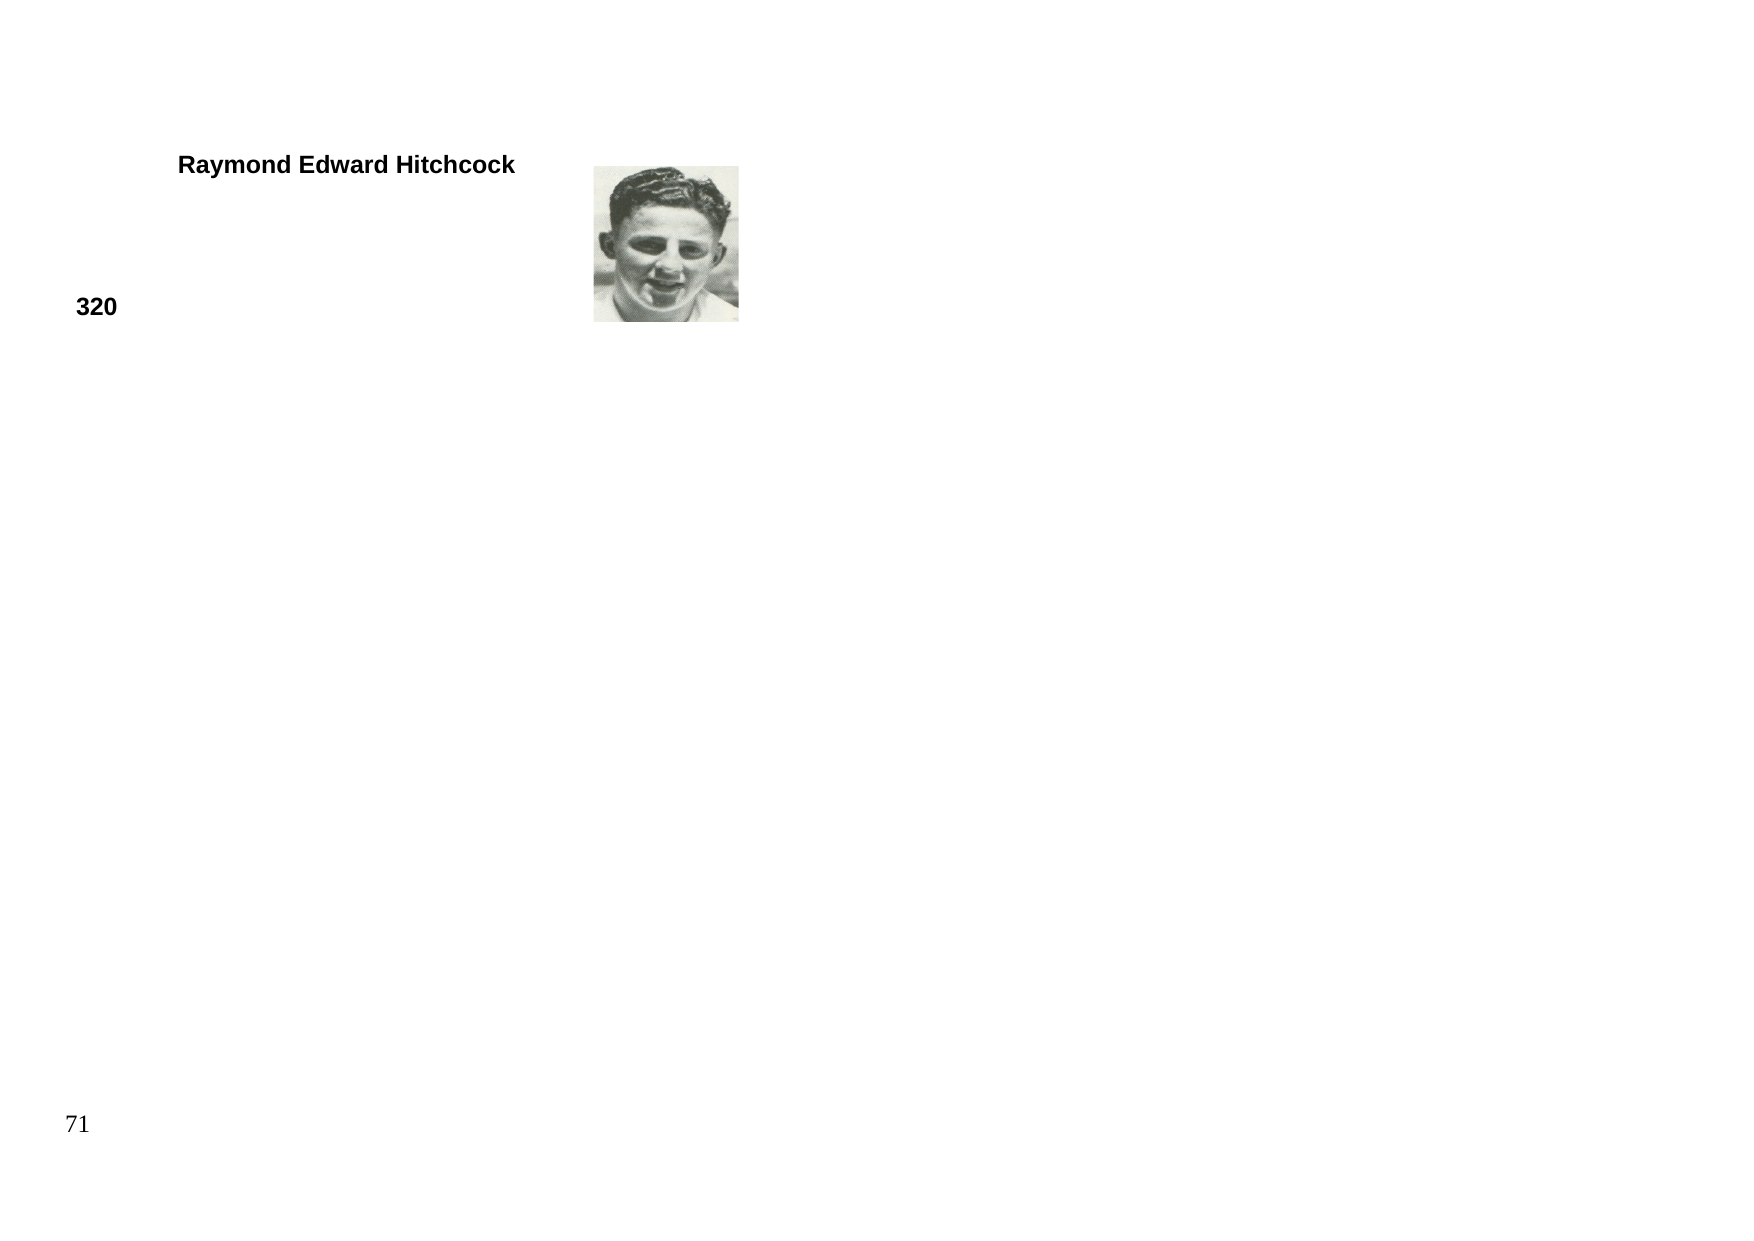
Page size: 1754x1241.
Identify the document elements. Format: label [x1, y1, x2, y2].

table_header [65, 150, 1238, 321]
picture [593, 166, 739, 322]
